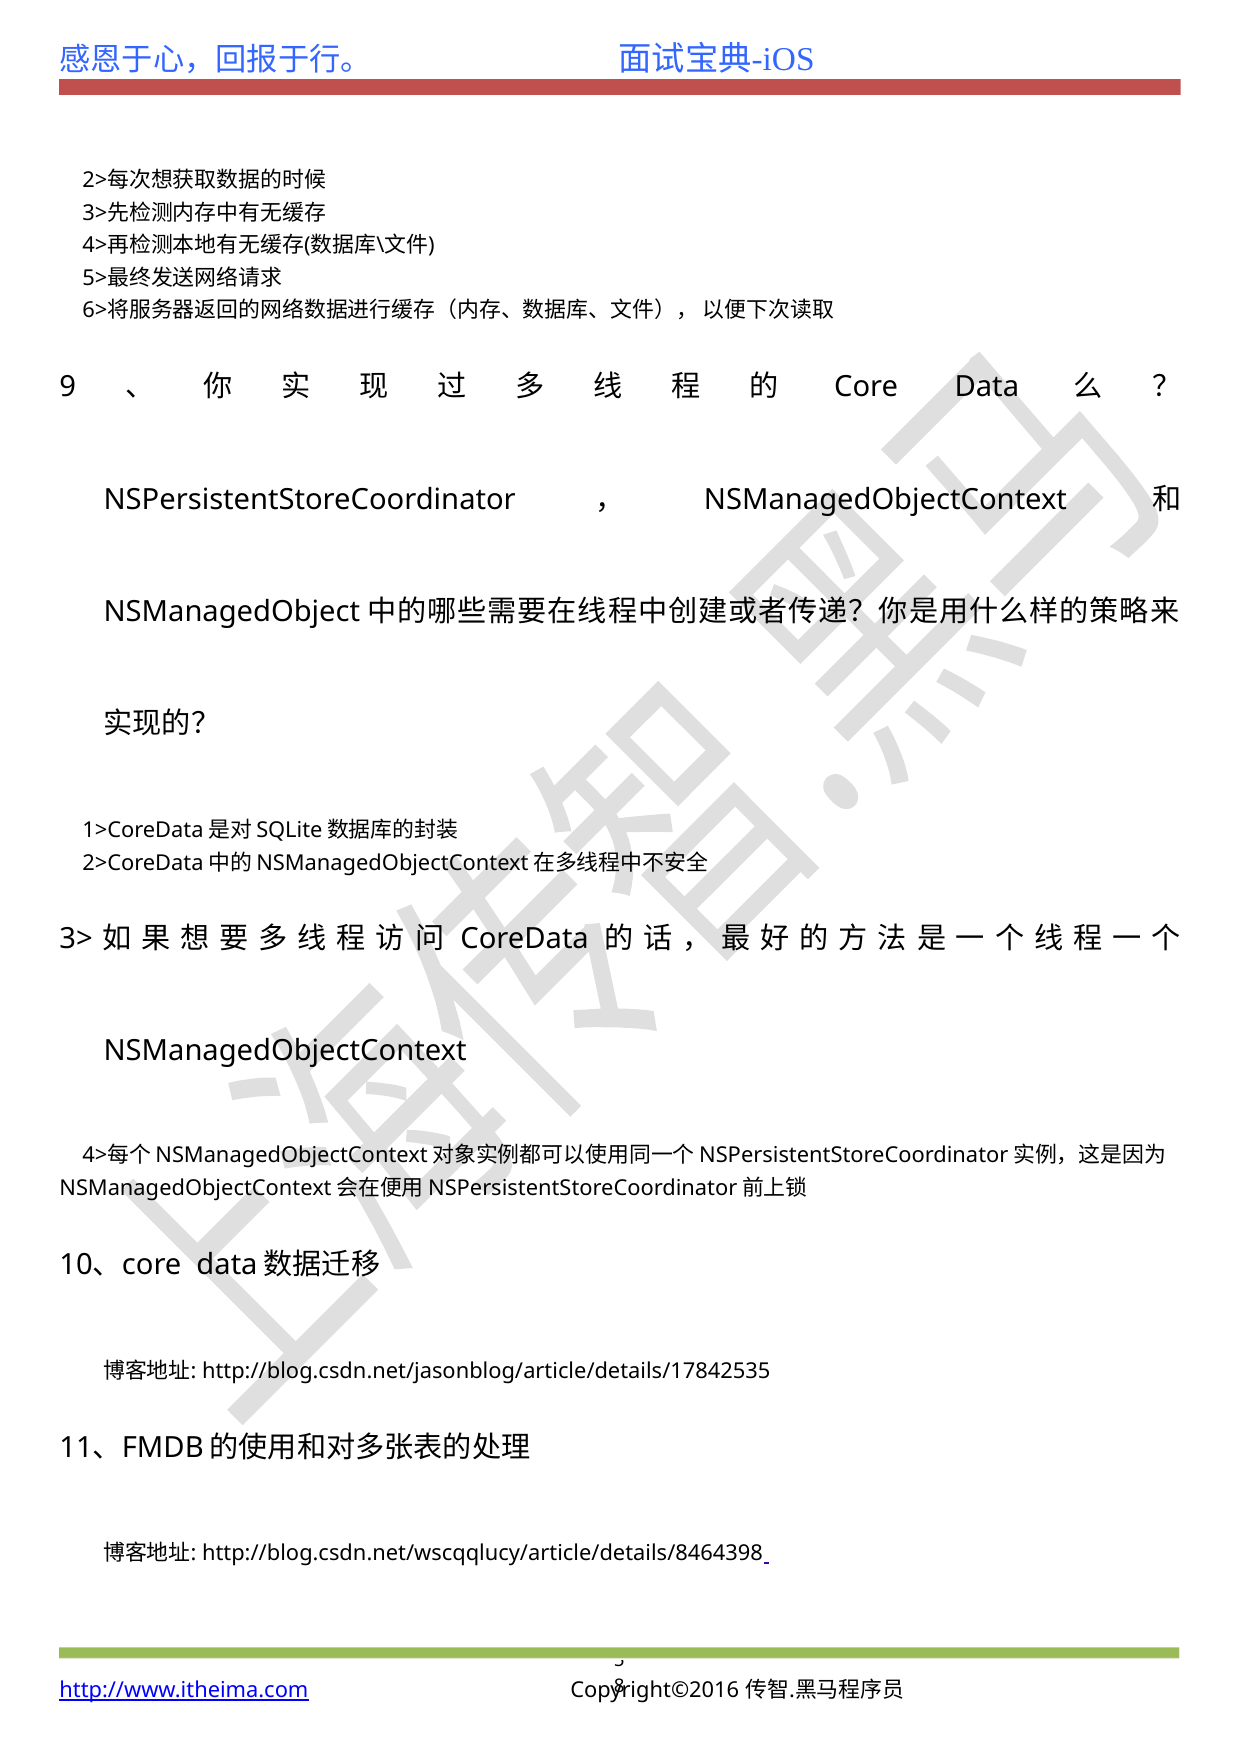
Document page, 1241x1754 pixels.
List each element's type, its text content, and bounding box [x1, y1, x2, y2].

picture [59, 79, 1181, 95]
text 3>先检测内存中有无缓存 [59, 194, 1181, 227]
subtitle 11、FMDB的使用和对多张表的处理 [59, 1412, 1181, 1477]
text 4>每个NSManagedObjectContext对象实例都可以使用同一个NSPersistentStoreCoordinator实例，这是因为NSManagedObjectContext会在便用NSPersistentStoreCoordinator前上锁 [59, 1137, 1181, 1202]
subtitle 9、你实现过多线程的Core Data么？NSPersistentStoreCoordinator，NSManagedObjectContext和NSManagedObject中的哪些需要在线程中创建或者传递？你是用什么样的策略来实现的？ [59, 352, 1181, 754]
picture [59, 1646, 1183, 1660]
text 5>最终发送网络请求 [59, 259, 1181, 292]
text 2>每次想获取数据的时候 [59, 162, 1181, 194]
subtitle 3>如果想要多线程访问CoreData的话，最好的方法是一个线程一个NSManagedObjectContext [59, 904, 1181, 1081]
text 2>CoreData中的NSManagedObjectContext在多线程中不安全 [59, 844, 1181, 877]
text 博客地址: http://blog.csdn.net/wscqqlucy/article/details/8464398 [59, 1535, 1181, 1567]
subtitle 10、core data数据迁移 [59, 1229, 1181, 1294]
text 1>CoreData是对SQLite数据库的封装 [59, 812, 1181, 844]
text 4>再检测本地有无缓存(数据库\文件) [59, 227, 1181, 259]
text 博客地址: http://blog.csdn.net/jasonblog/article/details/17842535 [59, 1352, 1181, 1385]
text 6>将服务器返回的网络数据进行缓存（内存、数据库、文件）， 以便下次读取 [59, 292, 1181, 324]
